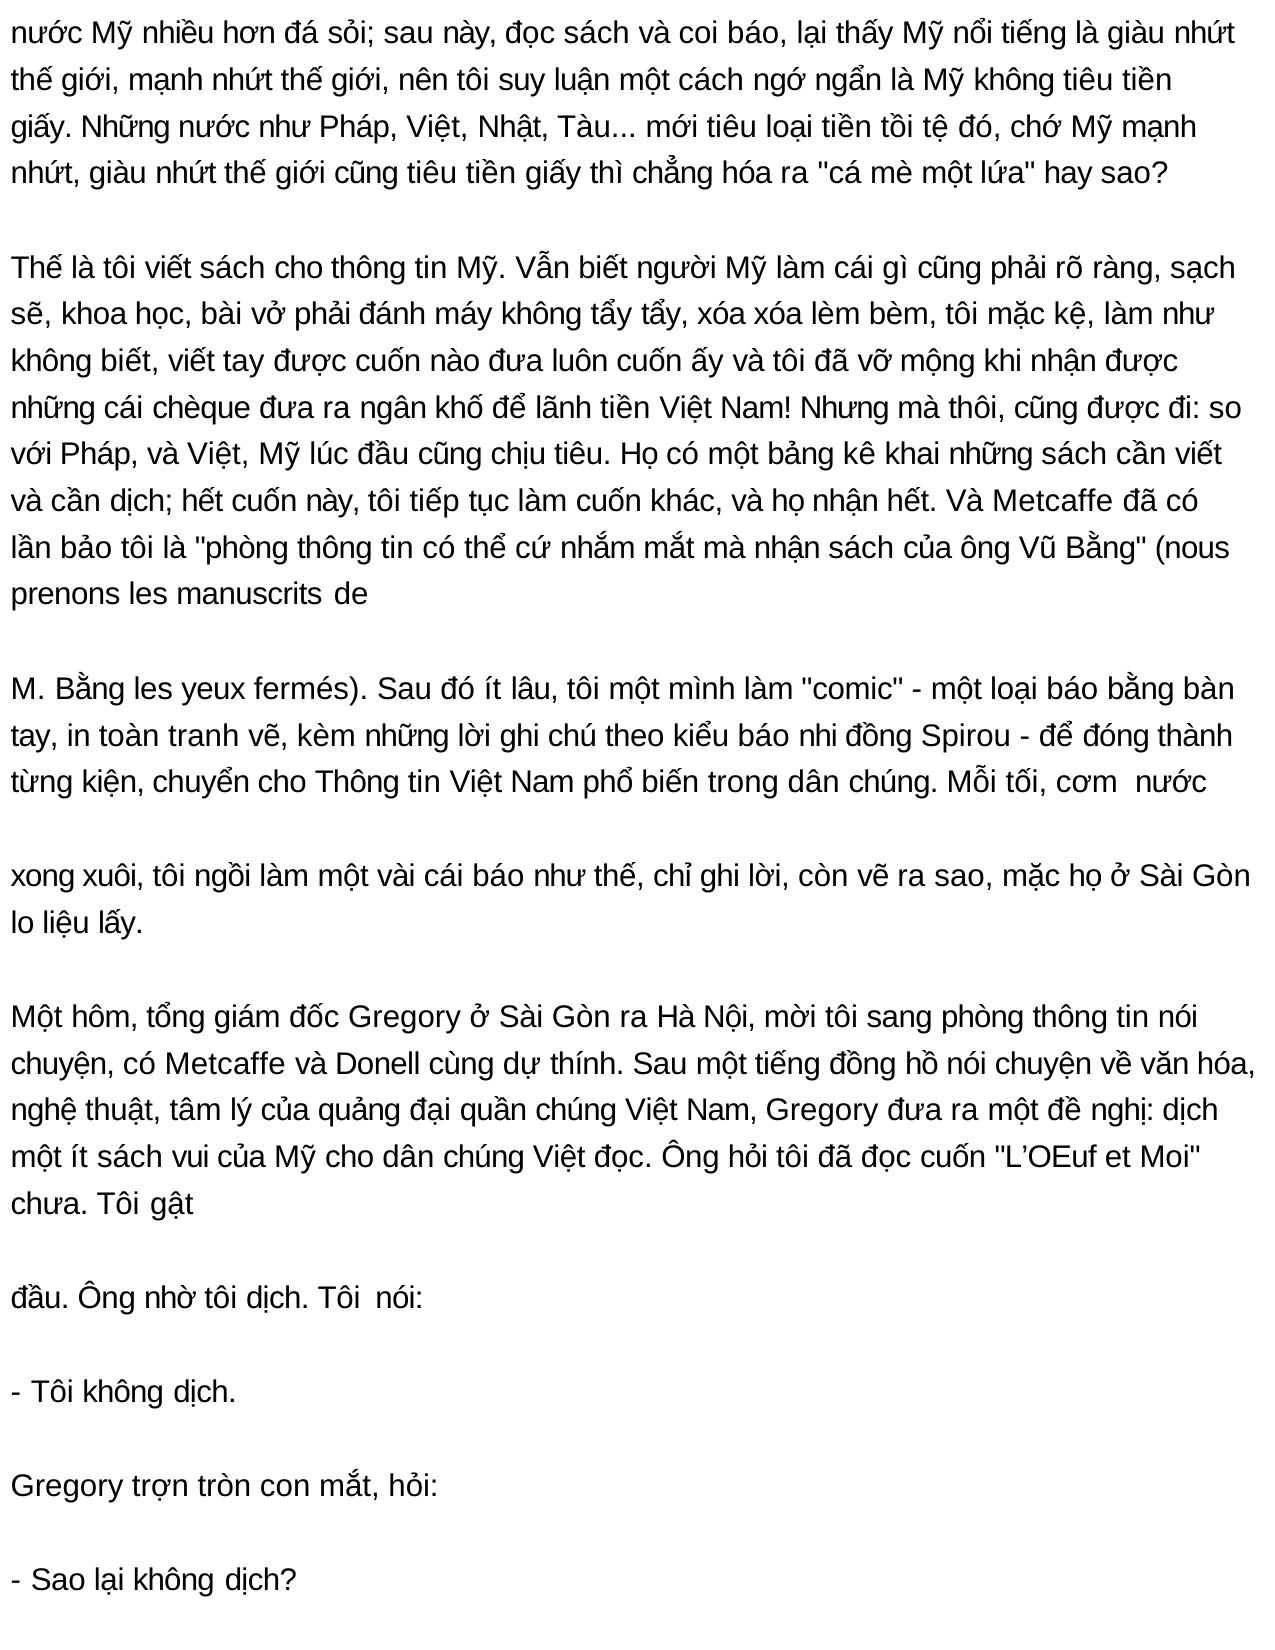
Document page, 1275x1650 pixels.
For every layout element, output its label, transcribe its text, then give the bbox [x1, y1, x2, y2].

list Tôi không dịch. [10, 1373, 1275, 1409]
text xong xuôi, tôi ngồi làm một vài cái báo như thế, chỉ ghi lời, còn vẽ ra sao, mặc họ ở Sài Gòn lo liệu lấy. [10, 857, 1256, 940]
text Một hôm, tổng giám đốc Gregory ở Sài Gòn ra Hà Nội, mời tôi sang phòng thông tin nói chuyện, có Metcaffe và Donell cùng dự thính. Sau một tiếng đồng hồ nói chuyện về văn hóa, nghệ thuật, tâm lý của quảng đại quần chúng Việt Nam, Gregory đưa ra một đề nghị: dịch một ít sách vui của Mỹ cho dân chúng Việt đọc. Ông hỏi tôi đã đọc cuốn "L’OEuf et Moi" chưa. Tôi gật [10, 998, 1256, 1221]
text Thế là tôi viết sách cho thông tin Mỹ. Vẫn biết người Mỹ làm cái gì cũng phải rõ ràng, sạch sẽ, khoa học, bài vở phải đánh máy không tẩy tẩy, xóa xóa lèm bèm, tôi mặc kệ, làm như không biết, viết tay được cuốn nào đưa luôn cuốn ấy và tôi đã vỡ mộng khi nhận được những cái chèque đưa ra ngân khố để lãnh tiền Việt Nam! Nhưng mà thôi, cũng được đi: so với Pháp, và Việt, Mỹ lúc đầu cũng chịu tiêu. Họ có một bảng kê khai những sách cần viết và cần dịch; hết cuốn này, tôi tiếp tục làm cuốn khác, và họ nhận hết. Và Metcaffe đã có lần bảo tôi là "phòng thông tin có thể cứ nhắm mắt mà nhận sách của ông Vũ Bằng" (nous prenons les manuscrits de [10, 249, 1244, 611]
text đầu. Ông nhờ tôi dịch. Tôi nói: [10, 1279, 1275, 1315]
text M. Bằng les yeux fermés). Sau đó ít lâu, tôi một mình làm "comic" - một loại báo bằng bàn tay, in toàn tranh vẽ, kèm những lời ghi chú theo kiểu báo nhi đồng Spirou - để đóng thành từng kiện, chuyển cho Thông tin Việt Nam phổ biến trong dân chúng. Mỗi tối, cơm nước [10, 670, 1275, 799]
text nước Mỹ nhiều hơn đá sỏi; sau này, đọc sách và coi báo, lại thấy Mỹ nổi tiếng là giàu nhứt thế giới, mạnh nhứt thế giới, nên tôi suy luận một cách ngớ ngẩn là Mỹ không tiêu tiền giấy. Những nước như Pháp, Việt, Nhật, Tàu... mới tiêu loại tiền tồi tệ đó, chớ Mỹ mạnh nhứt, giàu nhứt thế giới cũng tiêu tiền giấy thì chẳng hóa ra "cá mè một lứa" hay sao? [10, 14, 1240, 190]
list Sao lại không dịch? [10, 1561, 1275, 1596]
text Gregory trợn tròn con mắt, hỏi: [10, 1467, 1275, 1503]
